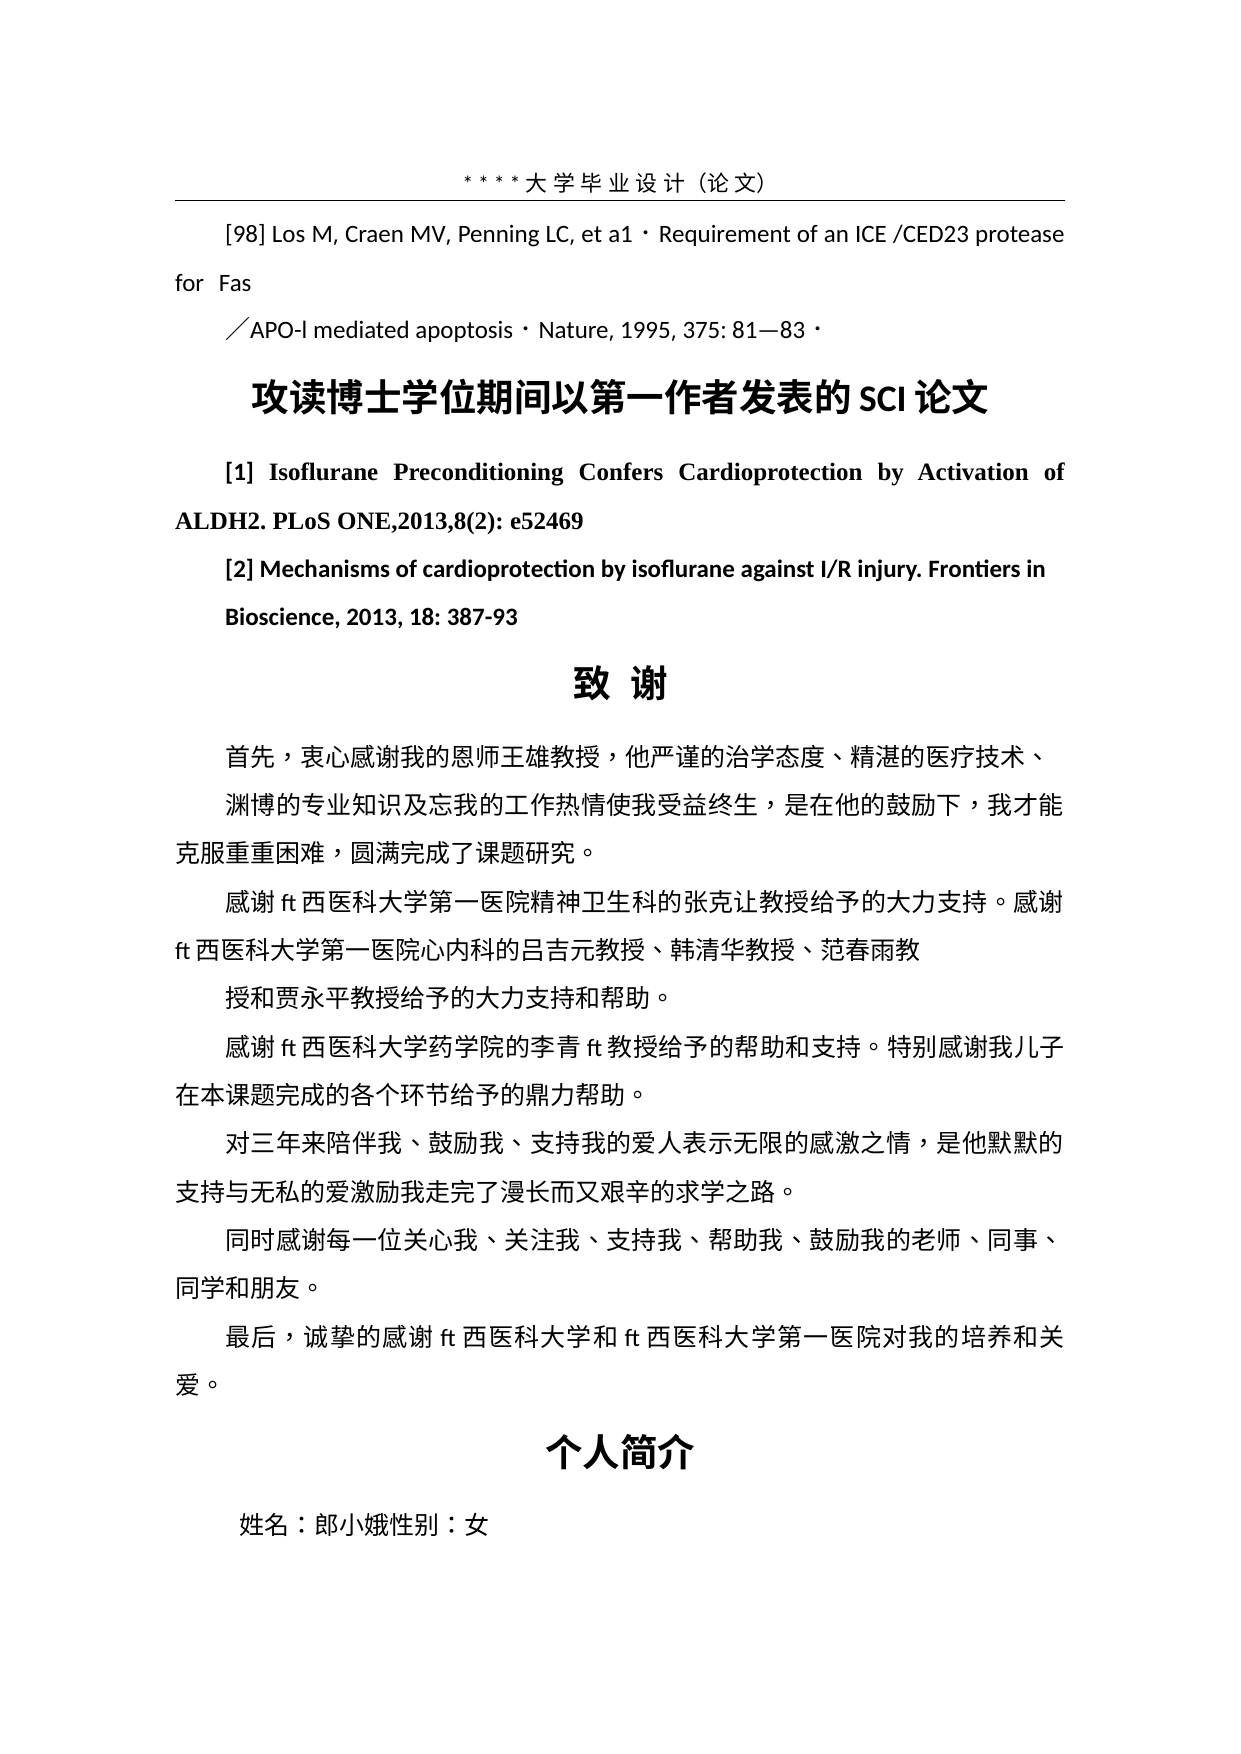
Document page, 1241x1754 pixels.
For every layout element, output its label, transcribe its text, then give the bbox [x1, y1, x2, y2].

text 首先，衷心感谢我的恩师王雄教授，他严谨的治学态度、精湛的医疗技术、 [175, 724, 1065, 772]
subtitle 攻读博士学位期间以第一作者发表的SCI论文 [175, 370, 1065, 422]
text 姓名：郎小娥性别：女 [189, 1493, 1065, 1542]
text Bioscience, 2013, 18: 387-93 [175, 583, 1065, 632]
text 对三年来陪伴我、鼓励我、支持我的爱人表示无限的感激之情，是他默默的支持与无私的爱激励我走完了漫长而又艰辛的求学之路。 [175, 1111, 1065, 1207]
text 授和贾永平教授给予的大力支持和帮助。 [175, 966, 1065, 1014]
subtitle 个人简介 [175, 1425, 1065, 1477]
text 感谢ft西医科大学第一医院精神卫生科的张克让教授给予的大力支持。感谢ft西医科大学第一医院心内科的吕吉元教授、韩清华教授、范春雨教 [175, 869, 1065, 966]
text 同时感谢每一位关心我、关注我、支持我、帮助我、鼓励我的老师、同事、同学和朋友。 [175, 1207, 1065, 1304]
text 最后，诚挚的感谢ft西医科大学和ft西医科大学第一医院对我的培养和关爱。 [175, 1304, 1065, 1401]
text [1] Isoflurane Preconditioning Confers Cardioprotection by Activation of ALDH2. PLoS ONE,2013,8(2): e52469 [175, 438, 1065, 535]
text ／APO-l mediated apoptosis．Nature, 1995, 375: 81—83． [175, 298, 1065, 346]
text [2] Mechanisms of cardioprotection by isoflurane against I/R injury. Frontiers in [175, 535, 1065, 583]
text 致 谢 [175, 656, 1065, 708]
text [98] Los M, Craen MV, Penning LC, et a1．Requirement of an ICE /CED23 protease for Fas [175, 201, 1065, 298]
text 渊博的专业知识及忘我的工作热情使我受益终生，是在他的鼓励下，我才能克服重重困难，圆满完成了课题研究。 [175, 772, 1065, 869]
text 感谢ft西医科大学药学院的李青ft教授给予的帮助和支持。特别感谢我儿子在本课题完成的各个环节给予的鼎力帮助。 [175, 1014, 1065, 1111]
